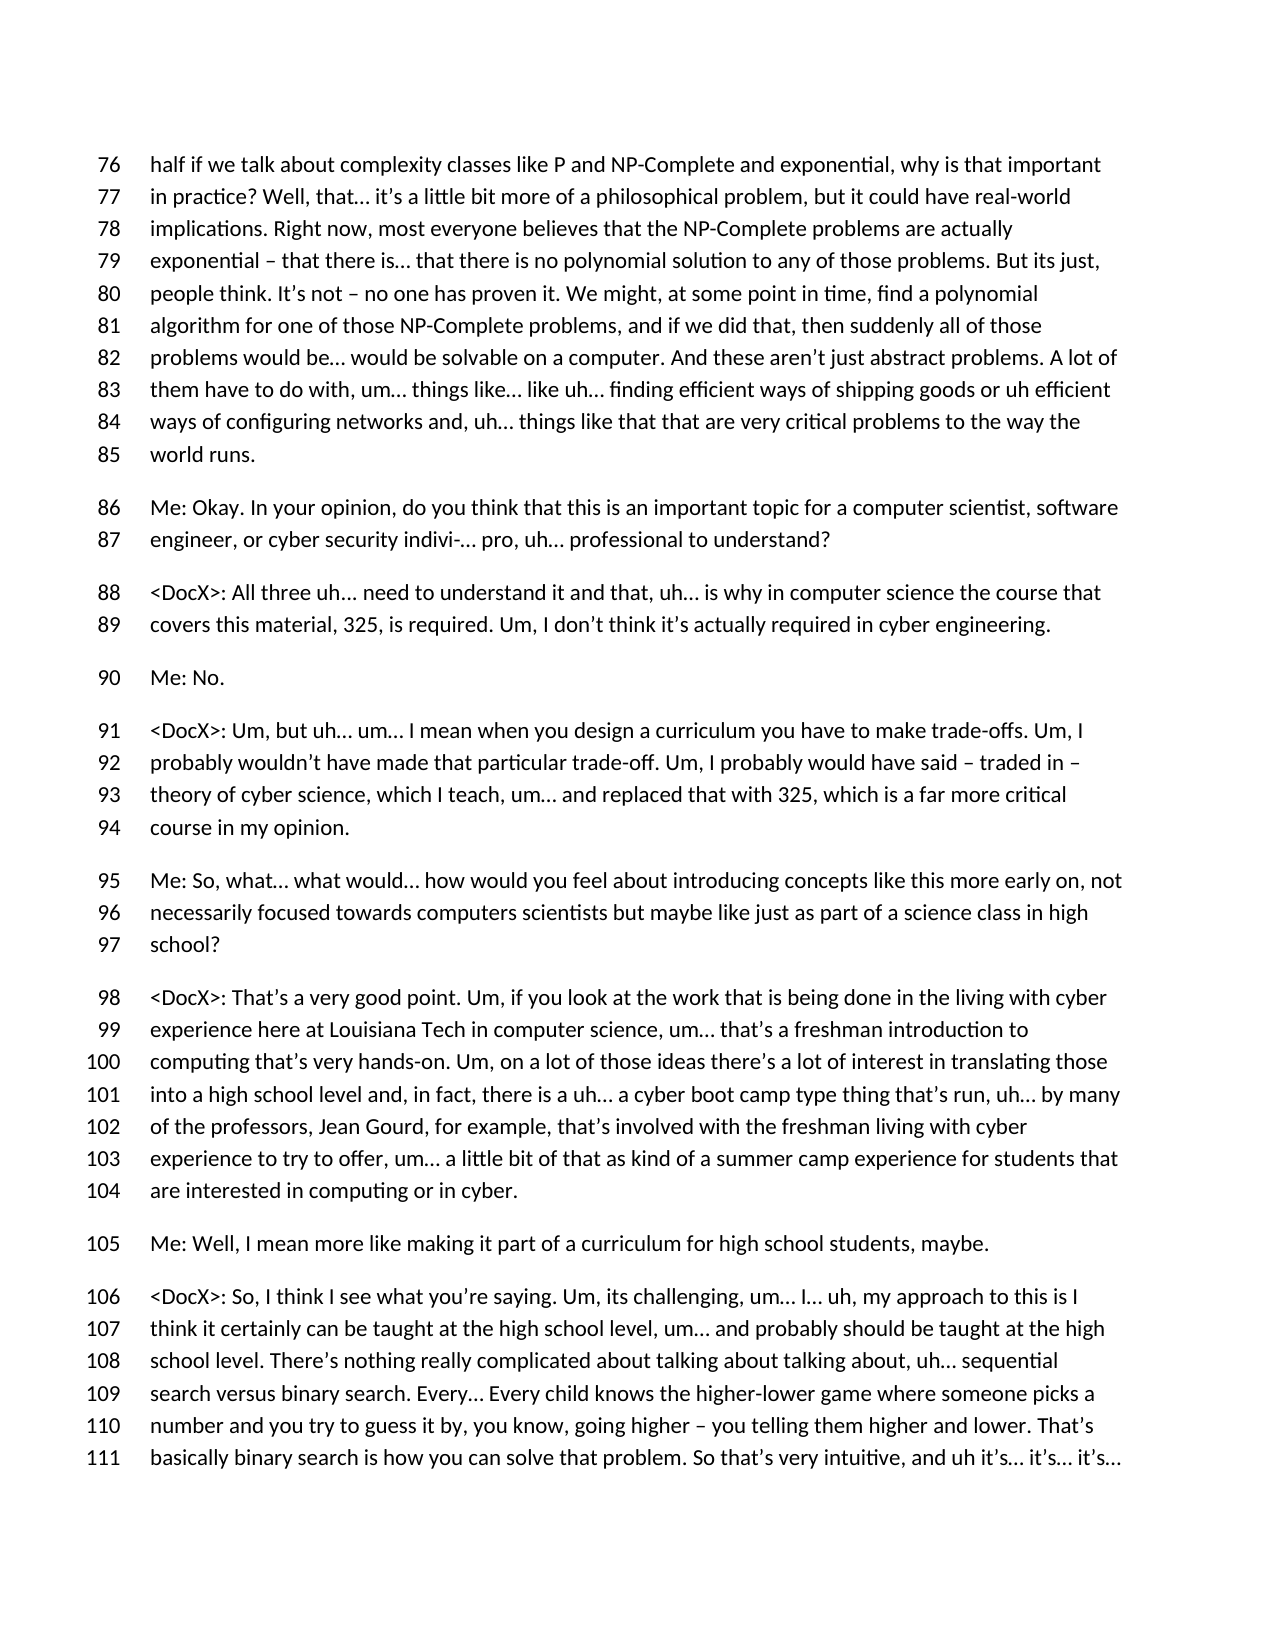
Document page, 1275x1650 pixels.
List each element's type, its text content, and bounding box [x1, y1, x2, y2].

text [150, 150, 1125, 468]
text Me: Okay. In your opinion, do you think that this is an important topic for a computer scientist, software engineer, or cyber security indivi-… pro, uh… professional to understand? [150, 493, 1125, 553]
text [150, 1282, 1125, 1471]
text <DocX>: All three uh... need to understand it and that, uh… is why in computer science the course that covers this material, 325, is required. Um, I don’t think it’s actually required in cyber engineering. [150, 578, 1125, 638]
text Me: No. [150, 663, 1125, 691]
text <DocX>: That’s a very good point. Um, if you look at the work that is being done in the living with cyber experience here at Louisiana Tech in computer science, um… that’s a freshman introduction to computing that’s very hands-on. Um, on a lot of those ideas there’s a lot of interest in translating those into a high school level and, in fact, there is a uh… a cyber boot camp type thing that’s run, uh… by many of the professors, Jean Gourd, for example, that’s involved with the freshman living with cyber experience to try to offer, um… a little bit of that as kind of a summer camp experience for students that are interested in computing or in cyber. [150, 983, 1125, 1204]
text Me: So, what… what would… how would you feel about introducing concepts like this more early on, not necessarily focused towards computers scientists but maybe like just as part of a science class in high school? [150, 866, 1125, 958]
text <DocX>: Um, but uh… um… I mean when you design a curriculum you have to make trade-offs. Um, I probably wouldn’t have made that particular trade-off. Um, I probably would have said – traded in – theory of cyber science, which I teach, um… and replaced that with 325, which is a far more critical course in my opinion. [150, 716, 1125, 841]
text Me: Well, I mean more like making it part of a curriculum for high school students, maybe. [150, 1229, 1125, 1257]
